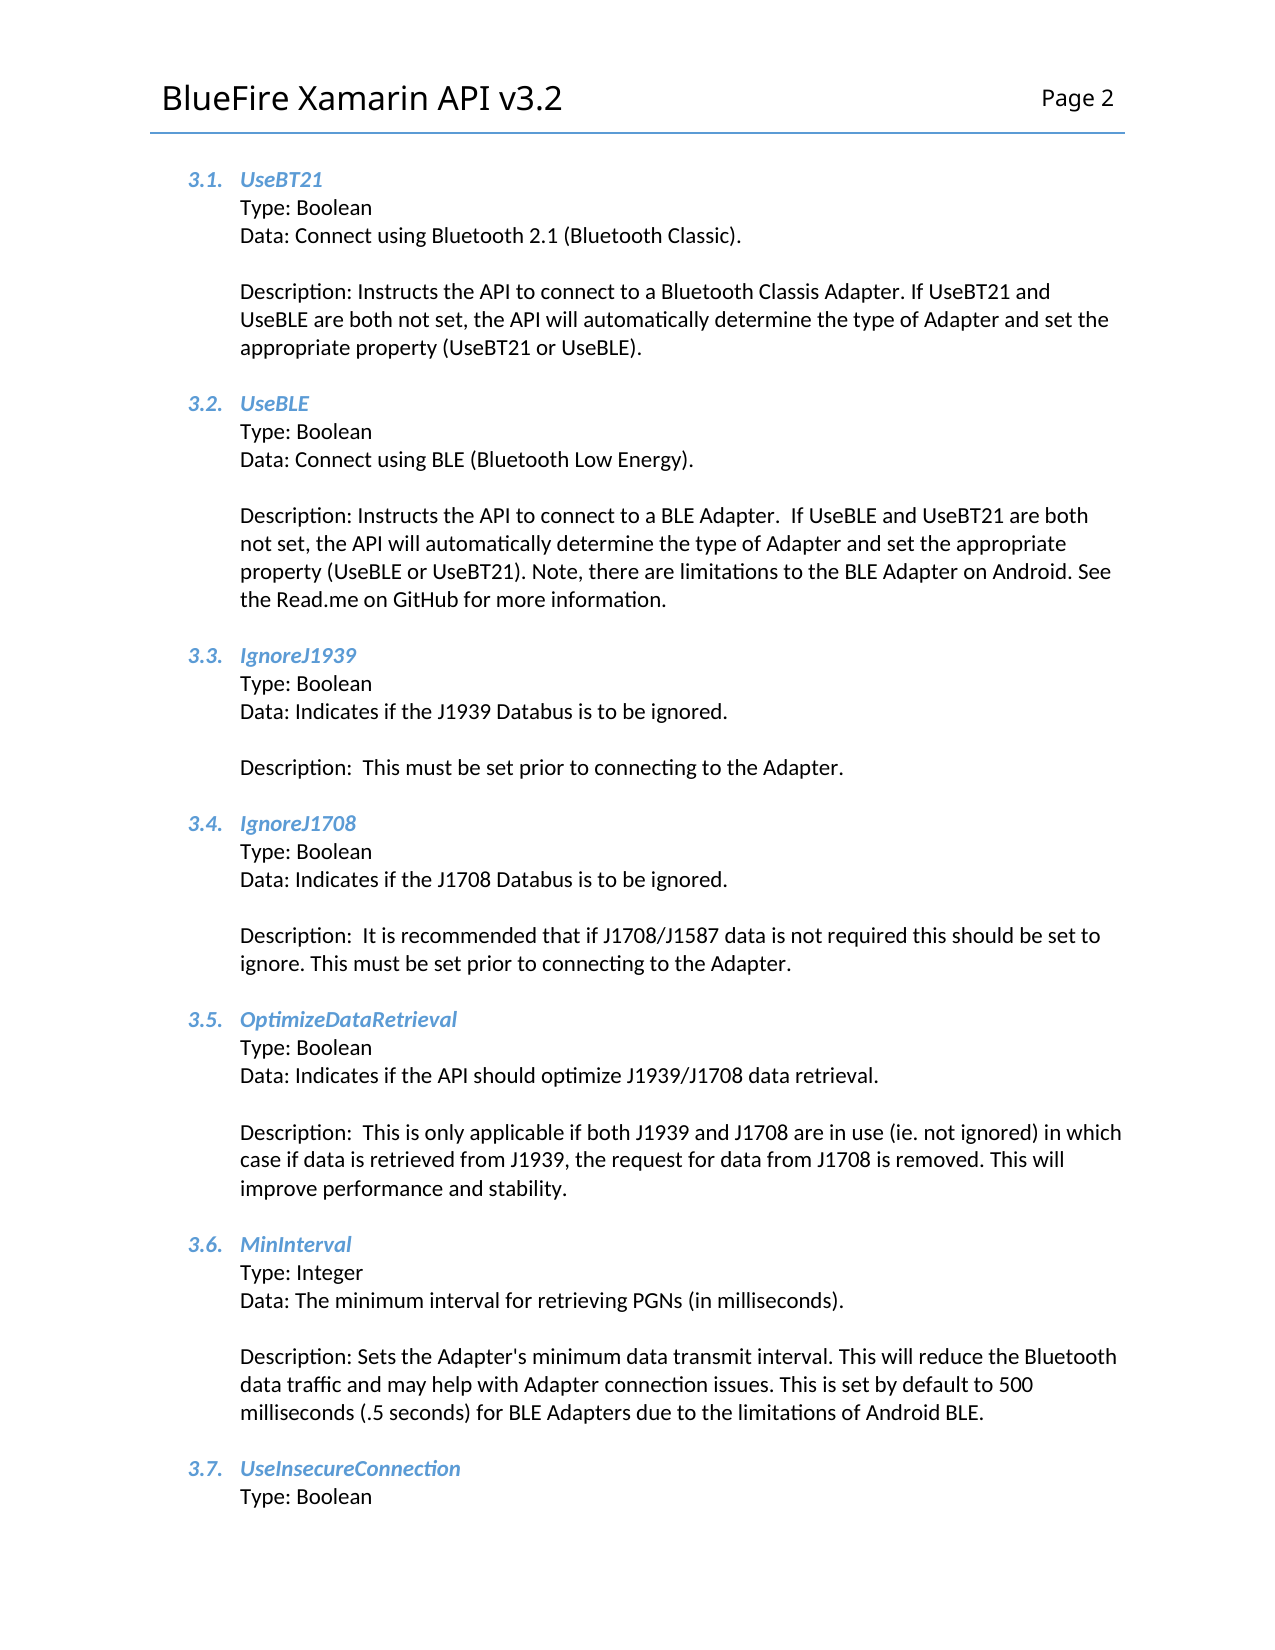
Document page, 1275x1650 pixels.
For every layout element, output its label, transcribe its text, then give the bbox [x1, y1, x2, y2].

list IgnoreJ1708 [187, 809, 1125, 837]
text Type: Integer [240, 1258, 1125, 1286]
list UseBT21 [187, 165, 1125, 193]
text Type: Boolean [240, 1482, 1125, 1510]
text Description: Sets the Adapter's minimum data transmit interval. This will reduce the Bluetooth data traffic and may help with Adapter connection issues. This is set by default to 500 milliseconds (.5 seconds) for BLE Adapters due to the limitations of Android BLE. [240, 1342, 1125, 1426]
text Data: Indicates if the J1939 Databus is to be ignored. [240, 697, 1125, 725]
text Type: Boolean [240, 837, 1125, 865]
list UseBLE [187, 389, 1125, 417]
text Description: It is recommended that if J1708/J1587 data is not required this should be set to ignore. This must be set prior to connecting to the Adapter. [240, 921, 1125, 977]
text Description: This must be set prior to connecting to the Adapter. [240, 753, 1125, 781]
list UseInsecureConnection [187, 1454, 1125, 1482]
text Data: Connect using Bluetooth 2.1 (Bluetooth Classic). [240, 221, 1125, 249]
text Description: This is only applicable if both J1939 and J1708 are in use (ie. not ignored) in which case if data is retrieved from J1939, the request for data from J1708 is removed. This will improve performance and stability. [240, 1118, 1125, 1202]
text Description: Instructs the API to connect to a Bluetooth Classis Adapter. If UseBT21 and UseBLE are both not set, the API will automatically determine the type of Adapter and set the appropriate property (UseBT21 or UseBLE). [240, 277, 1125, 361]
text Description: Instructs the API to connect to a BLE Adapter. If UseBLE and UseBT21 are both not set, the API will automatically determine the type of Adapter and set the appropriate property (UseBLE or UseBT21). Note, there are limitations to the BLE Adapter on Android. See the Read.me on GitHub for more information. [240, 501, 1125, 613]
text Type: Boolean [240, 669, 1125, 697]
text Type: Boolean [240, 1033, 1125, 1062]
text Type: Boolean [240, 193, 1125, 221]
list OptimizeDataRetrieval [187, 1006, 1125, 1033]
text Data: Connect using BLE (Bluetooth Low Energy). [240, 445, 1125, 473]
text Data: Indicates if the J1708 Databus is to be ignored. [240, 865, 1125, 893]
text Data: The minimum interval for retrieving PGNs (in milliseconds). [240, 1286, 1125, 1314]
text Type: Boolean [240, 417, 1125, 445]
list MinInterval [187, 1230, 1125, 1258]
text Data: Indicates if the API should optimize J1939/J1708 data retrieval. [240, 1062, 1125, 1089]
list IgnoreJ1939 [187, 641, 1125, 669]
